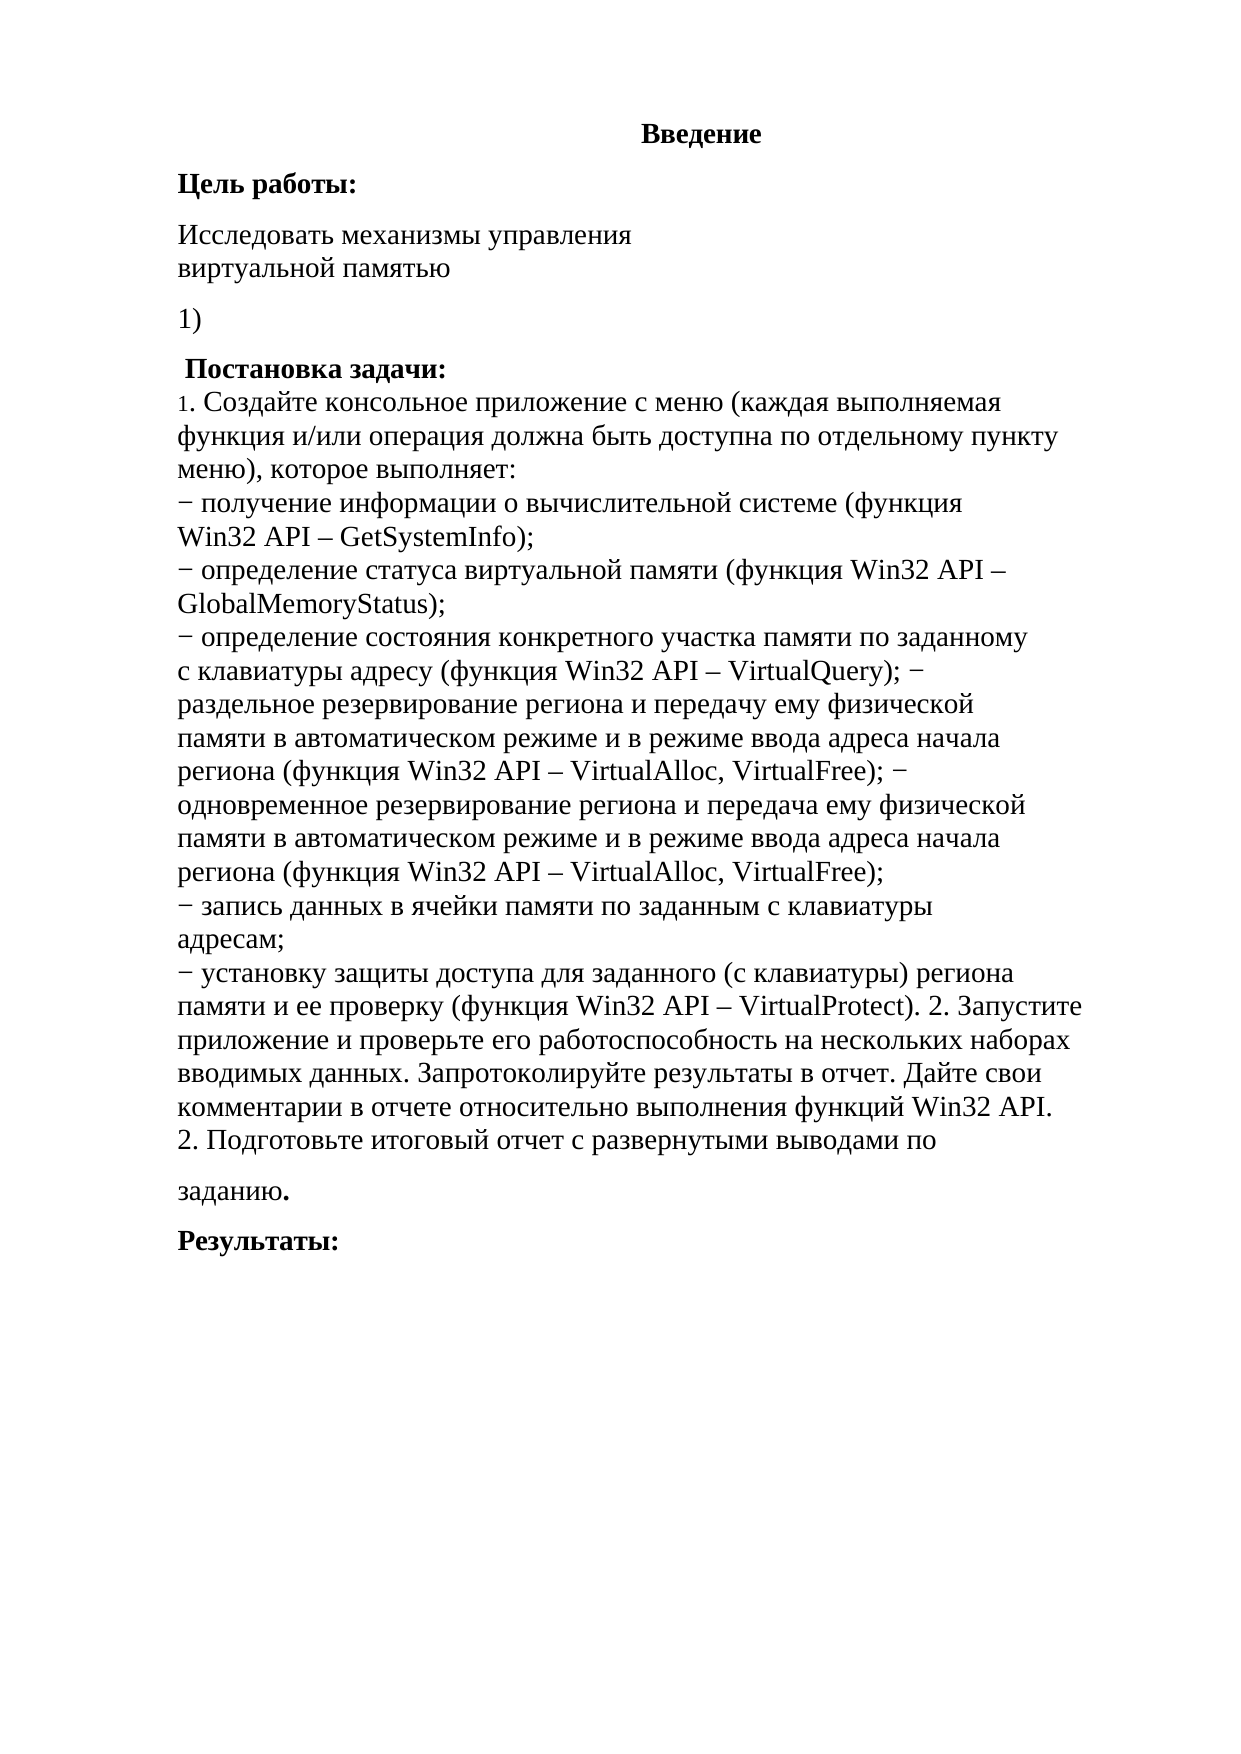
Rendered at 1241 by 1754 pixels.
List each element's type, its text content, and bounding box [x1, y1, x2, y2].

text − получение информации о вычислительной системе (функция [177, 485, 1166, 519]
text адресам; [177, 921, 1166, 955]
text 1) [177, 301, 775, 334]
text комментарии в отчете относительно выполнения функций Win32 API. [177, 1089, 1166, 1122]
text − установку защиты доступа для заданного (с клавиатуры) региона [177, 955, 1166, 988]
text функция и/или операция должна быть доступна по отдельному пункту [177, 418, 1166, 452]
text 1. Создайте консольное приложение с меню (каждая выполняемая [177, 384, 1166, 418]
text одновременное резервирование региона и передача ему физической [177, 787, 1166, 821]
text − определение состояния конкретного участка памяти по заданному [177, 619, 1166, 653]
text GlobalMemoryStatus); [177, 586, 1166, 619]
text − определение статуса виртуальной памяти (функция Win32 API – [177, 552, 1166, 586]
text вводимых данных. Запротоколируйте результаты в отчет. Дайте свои [177, 1055, 1166, 1089]
subtitle Результаты: [177, 1223, 1166, 1257]
text Цель работы: [177, 167, 1166, 200]
text памяти и ее проверку (функция Win32 API – VirtualProtect). 2. Запустите [177, 988, 1166, 1022]
text Исследовать механизмы управления виртуальной памятью [177, 217, 775, 284]
subtitle Постановка задачи: [184, 351, 1166, 384]
text региона (функция Win32 API – VirtualAlloc, VirtualFree); − [177, 753, 1166, 787]
text раздельное резервирование региона и передачу ему физической [177, 686, 1166, 720]
text − запись данных в ячейки памяти по заданным с клавиатуры [177, 888, 1166, 921]
text с клавиатуры адресу (функция Win32 API – VirtualQuery); − [177, 653, 1166, 686]
subtitle Введение [236, 116, 1166, 150]
text региона (функция Win32 API – VirtualAlloc, VirtualFree); [177, 854, 1166, 888]
text приложение и проверьте его работоспособность на нескольких наборах [177, 1022, 1166, 1055]
text Win32 API – GetSystemInfo); [177, 519, 1166, 552]
subtitle заданию. [177, 1173, 1166, 1206]
text 2. Подготовьте итоговый отчет с развернутыми выводами по [177, 1122, 1166, 1156]
text меню), которое выполняет: [177, 452, 1166, 485]
text памяти в автоматическом режиме и в режиме ввода адреса начала [177, 720, 1166, 753]
text памяти в автоматическом режиме и в режиме ввода адреса начала [177, 821, 1166, 854]
